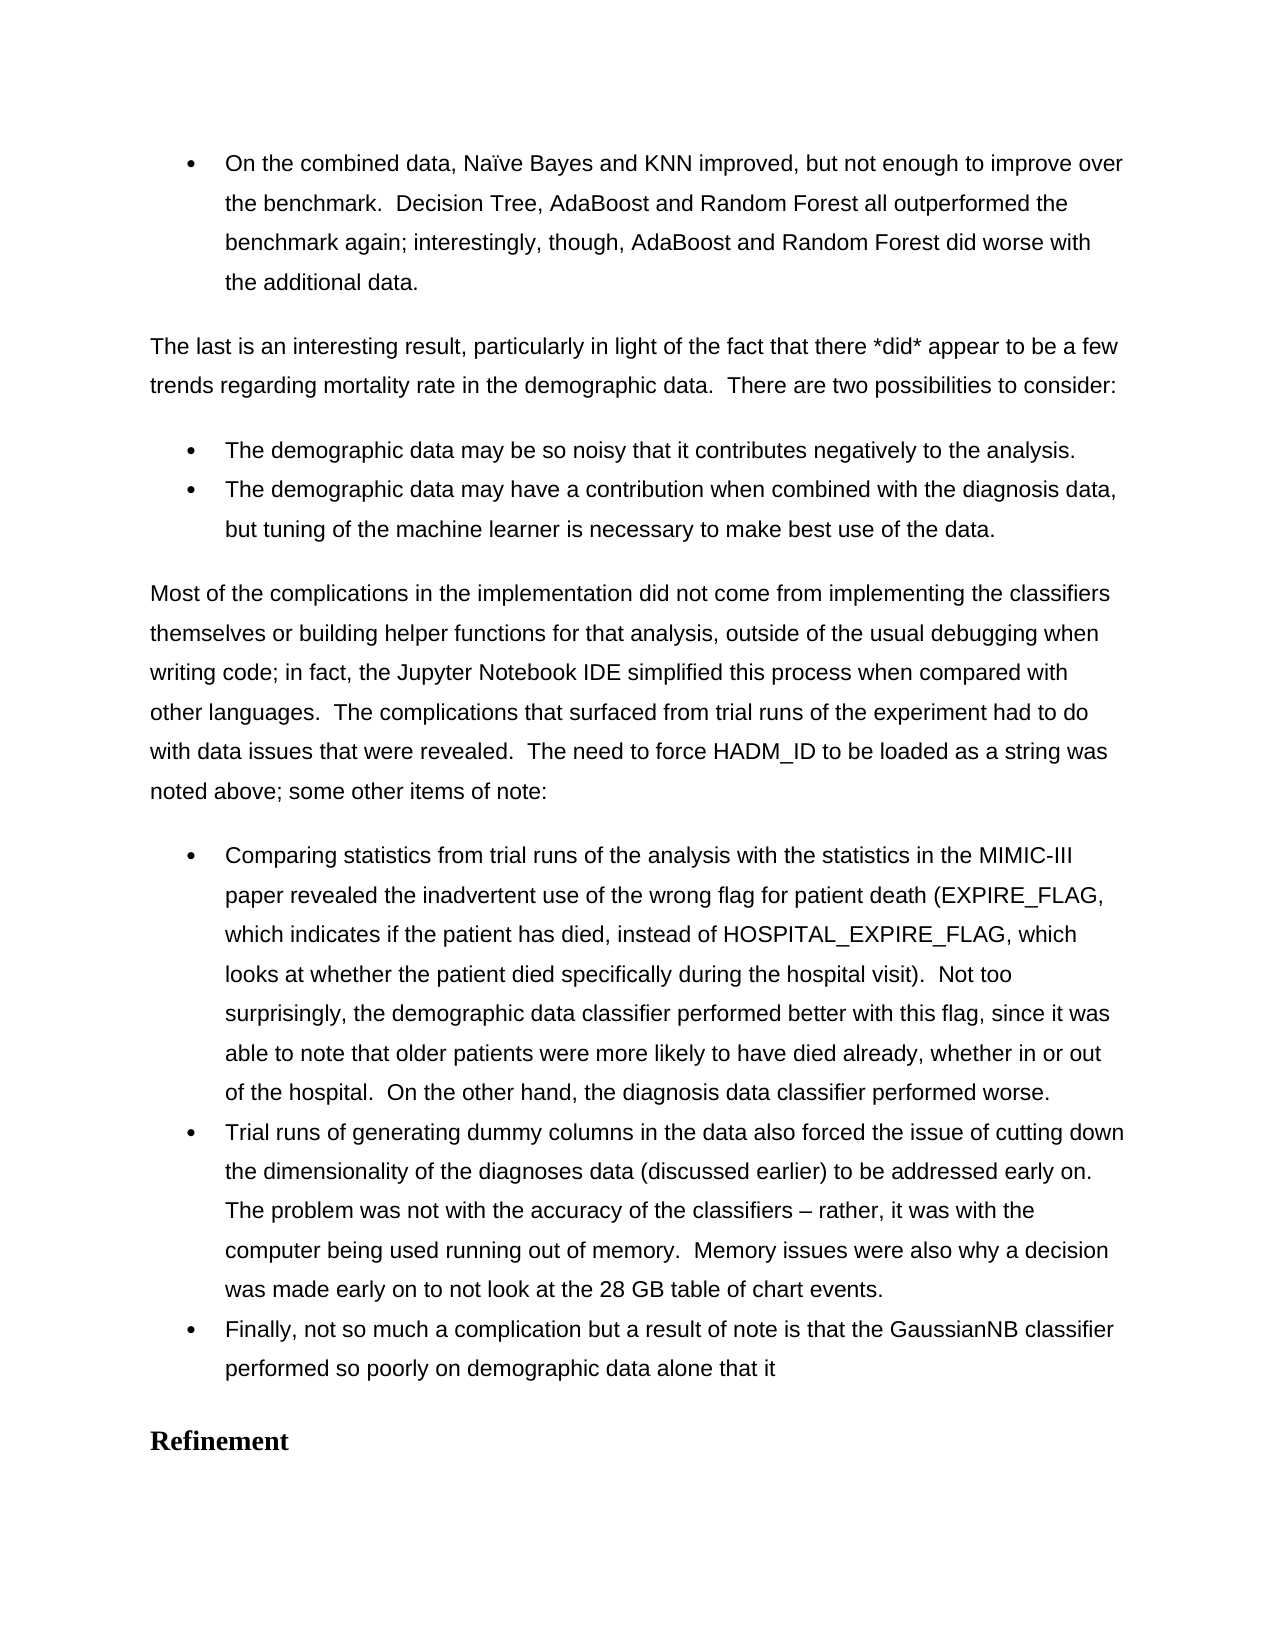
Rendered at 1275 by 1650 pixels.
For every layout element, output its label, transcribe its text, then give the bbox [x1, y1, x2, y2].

list Comparing statistics from trial runs of the analysis with the statistics in the MIMIC-III paper revealed the inadvertent use of the wrong flag for patient death (EXPIRE_FLAG, which indicates if the patient has died, instead of HOSPITAL_EXPIRE_FLAG, which looks at whether the patient died specifically during the hospital visit). Not too surprisingly, the demographic data classifier performed better with this flag, since it was able to note that older patients were more likely to have died already, whether in or out of the hospital. On the other hand, the diagnosis data classifier performed worse. [187, 842, 1125, 1105]
list Trial runs of generating dummy columns in the data also forced the issue of cutting down the dimensionality of the diagnoses data (discussed earlier) to be addressed early on. The problem was not with the accuracy of the classifiers – rather, it was with the computer being used running out of memory. Memory issues were also why a decision was made early on to not look at the 28 GB table of chart events. [187, 1118, 1125, 1303]
text The last is an interesting result, particularly in light of the fact that there *did* appear to be a few trends regarding mortality rate in the demographic data. There are two possibilities to consider: [150, 333, 1125, 399]
list Finally, not so much a complication but a result of note is that the GaussianNB classifier performed so poorly on demographic data alone that it [187, 1316, 1125, 1382]
text Most of the complications in the implementation did not come from implementing the classifiers themselves or building helper functions for that analysis, outside of the usual debugging when writing code; in fact, the Jupyter Notebook IDE simplified this process when compared with other languages. The complications that surfaced from trial runs of the experiment had to do with data issues that were revealed. The need to force HADM_ID to be loaded as a string was noted above; some other items of note: [150, 580, 1125, 804]
list The demographic data may be so noisy that it contributes negatively to the analysis. [187, 437, 1125, 463]
list On the combined data, Naïve Bayes and KNN improved, but not enough to improve over the benchmark. Decision Tree, AdaBoost and Random Forest all outperformed the benchmark again; interestingly, though, AdaBoost and Random Forest did worse with the additional data. [187, 150, 1125, 295]
list The demographic data may have a contribution when combined with the diagnosis data, but tuning of the machine learner is necessary to make best use of the data. [187, 476, 1125, 542]
subtitle Refinement [150, 1424, 1125, 1456]
